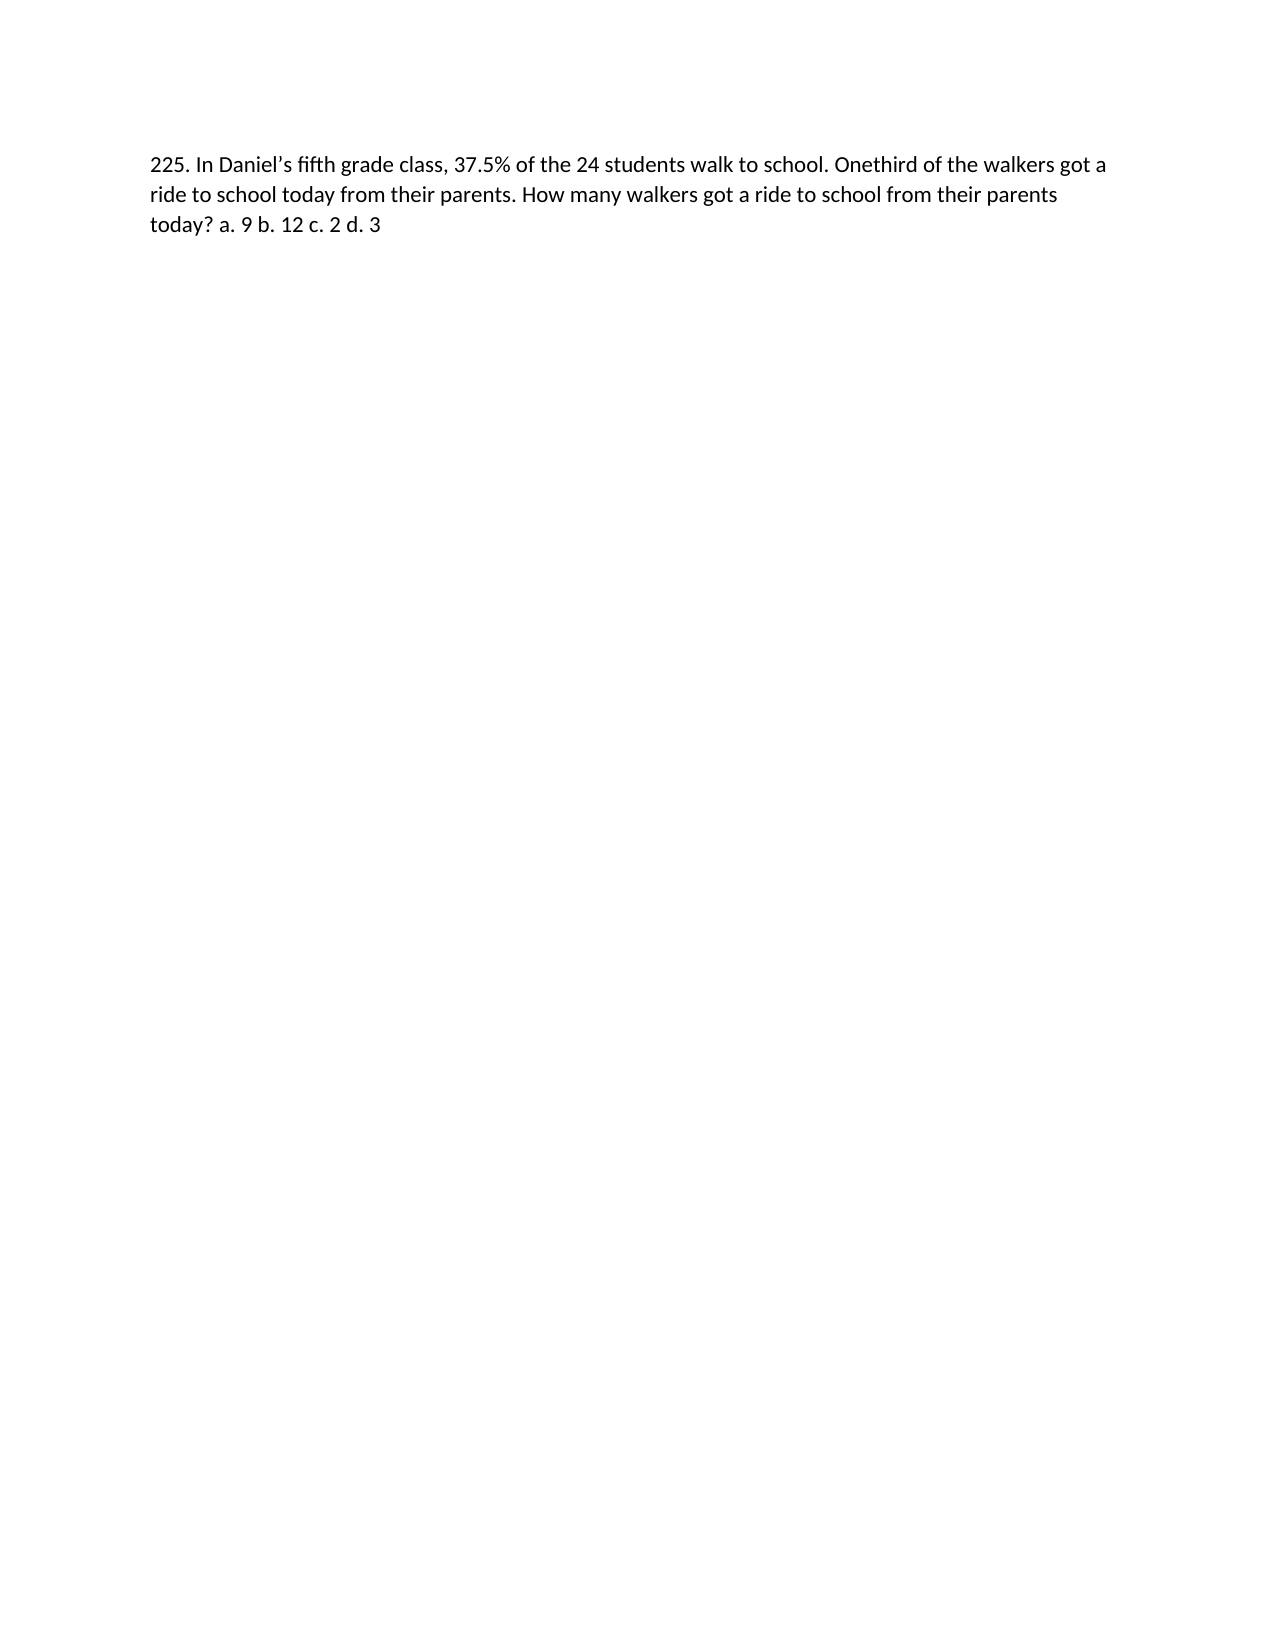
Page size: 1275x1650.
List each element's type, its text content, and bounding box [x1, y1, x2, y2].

text 225. In Daniel’s ﬁfth grade class, 37.5% of the 24 students walk to school. Onethird of the walkers got a ride to school today from their parents. How many walkers got a ride to school from their parents today? a. 9 b. 12 c. 2 d. 3 [150, 150, 1125, 238]
